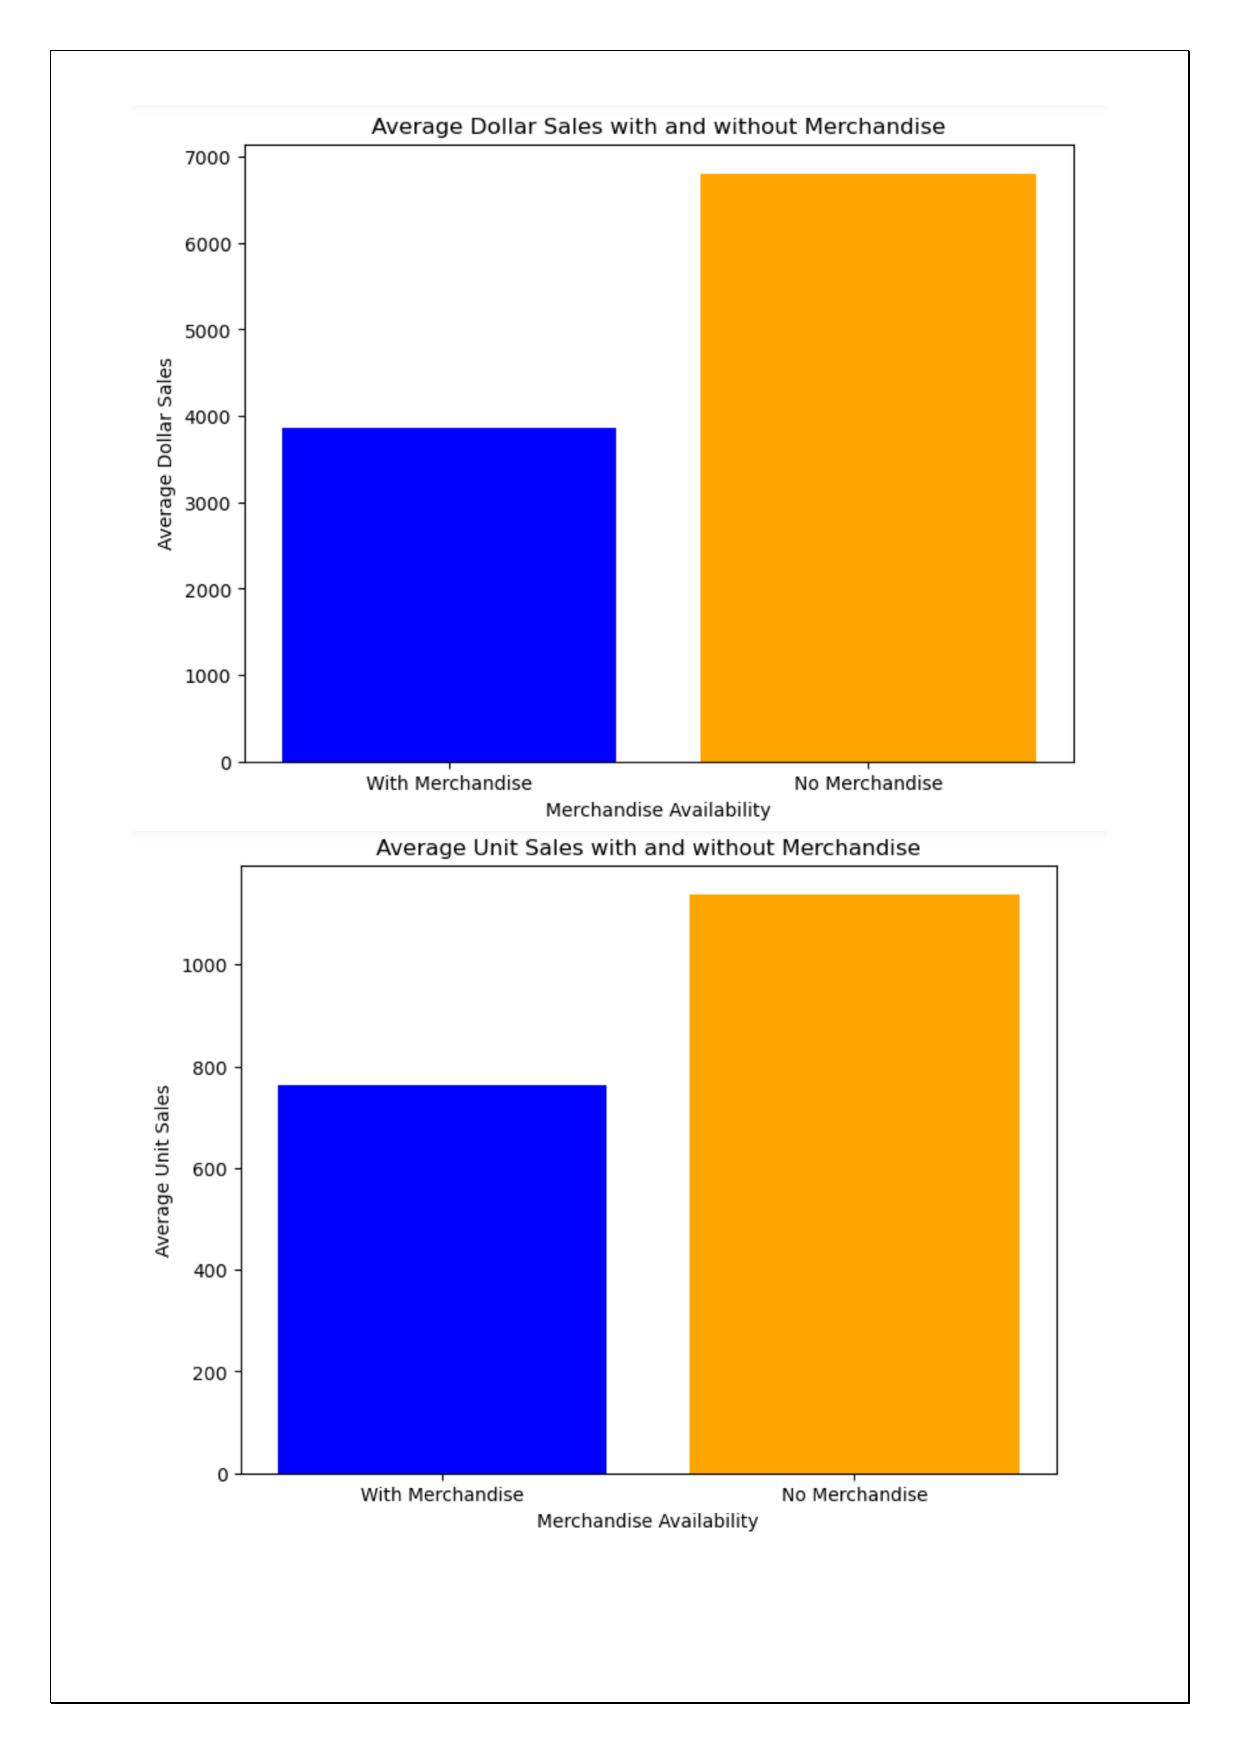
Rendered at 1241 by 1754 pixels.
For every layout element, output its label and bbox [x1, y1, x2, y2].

picture [132, 105, 1108, 829]
picture [132, 831, 1108, 1539]
